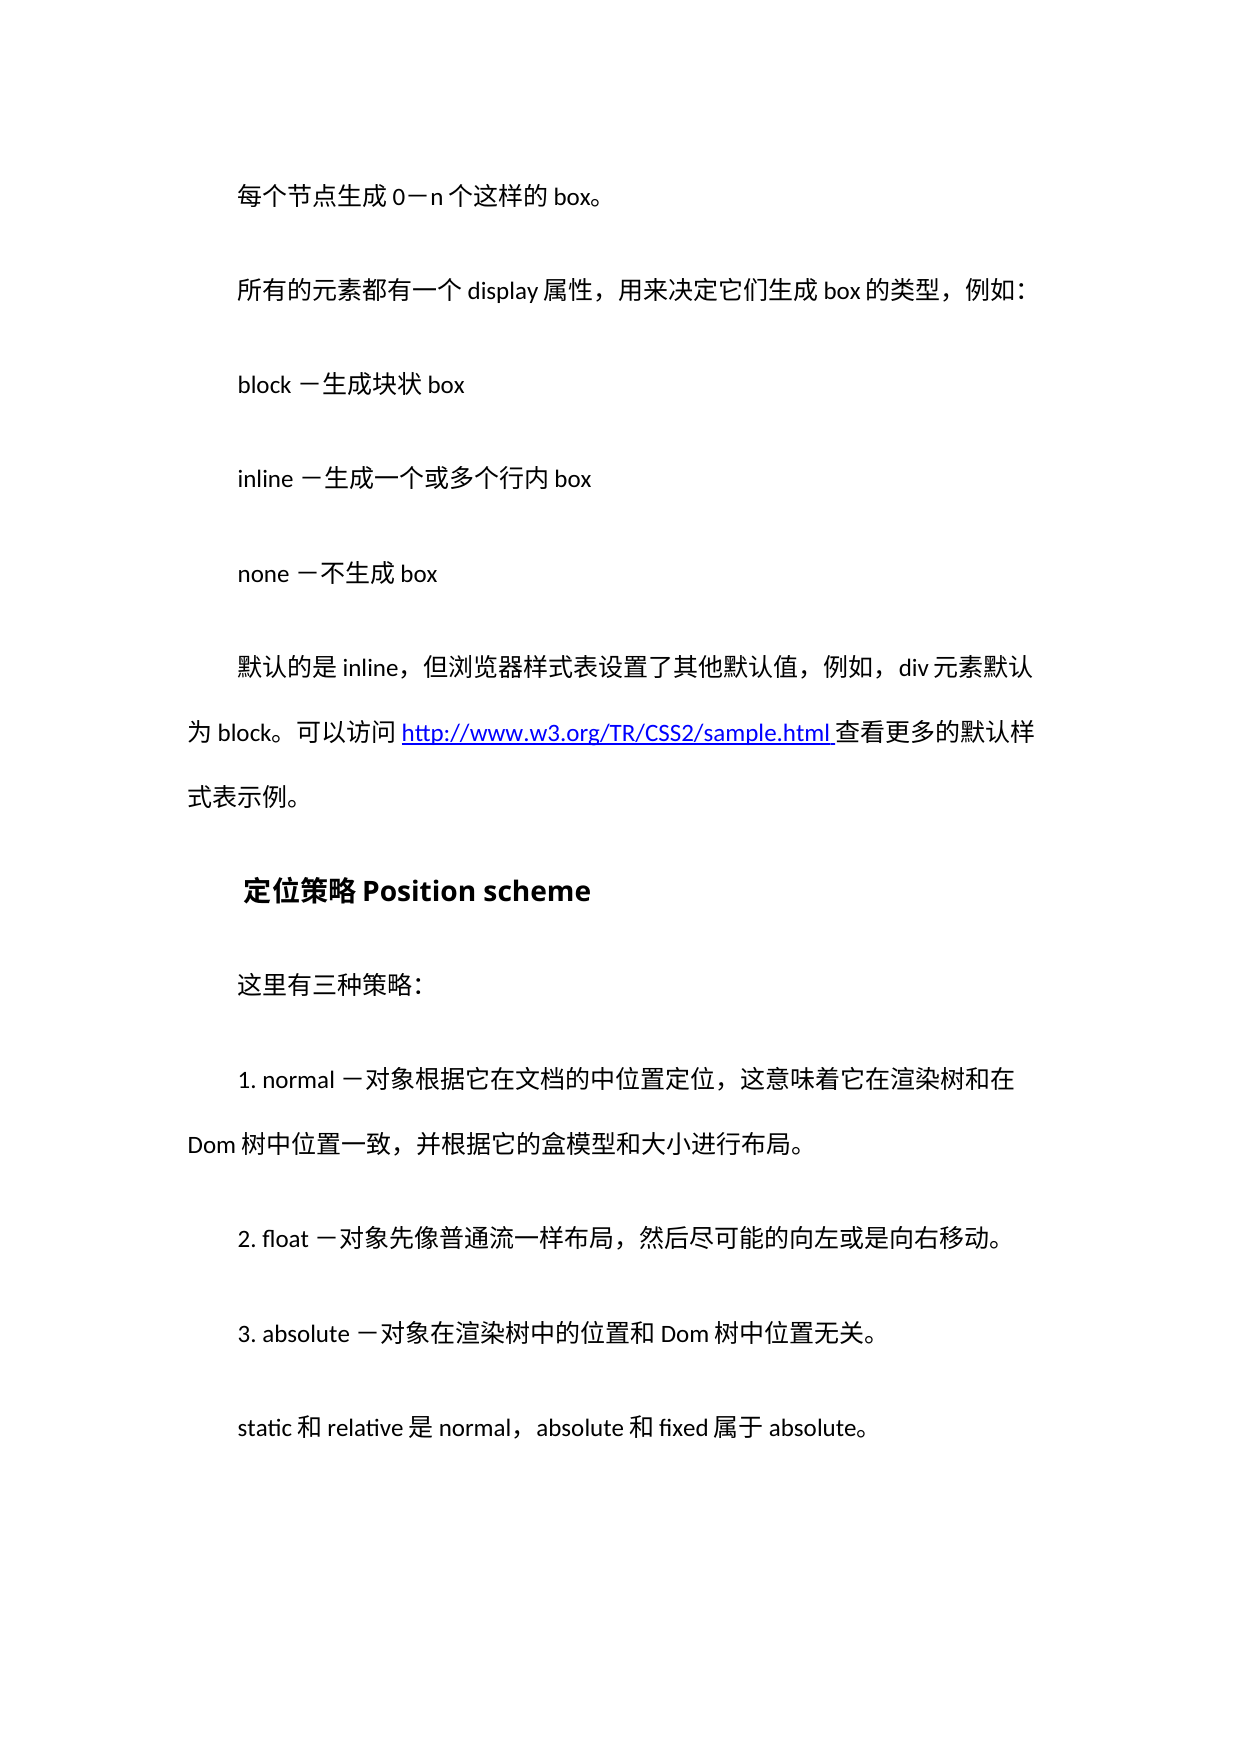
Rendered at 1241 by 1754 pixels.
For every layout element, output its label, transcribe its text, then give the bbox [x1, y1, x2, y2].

text 默认的是inline，但浏览器样式表设置了其他默认值，例如，div元素默认为block。可以访问http://www.w3.org/TR/CSS2/sample.html查看更多的默认样式表示例。 [187, 633, 1053, 828]
text 2. float －对象先像普通流一样布局，然后尽可能的向左或是向右移动。 [187, 1204, 1053, 1269]
text static和relative是normal，absolute和fixed属于absolute。 [187, 1393, 1053, 1458]
text block －生成块状box [187, 350, 1053, 415]
text 1. normal －对象根据它在文档的中位置定位，这意味着它在渲染树和在Dom树中位置一致，并根据它的盒模型和大小进行布局。 [187, 1045, 1053, 1175]
text 所有的元素都有一个display属性，用来决定它们生成box的类型，例如： [187, 256, 1053, 321]
subtitle 定位策略Position scheme [187, 857, 1053, 922]
text none －不生成box [187, 539, 1053, 604]
text inline －生成一个或多个行内box [187, 444, 1053, 509]
text 3. absolute －对象在渲染树中的位置和Dom树中位置无关。 [187, 1299, 1053, 1364]
text 每个节点生成0－n个这样的box。 [187, 162, 1053, 227]
text 这里有三种策略： [187, 951, 1053, 1016]
